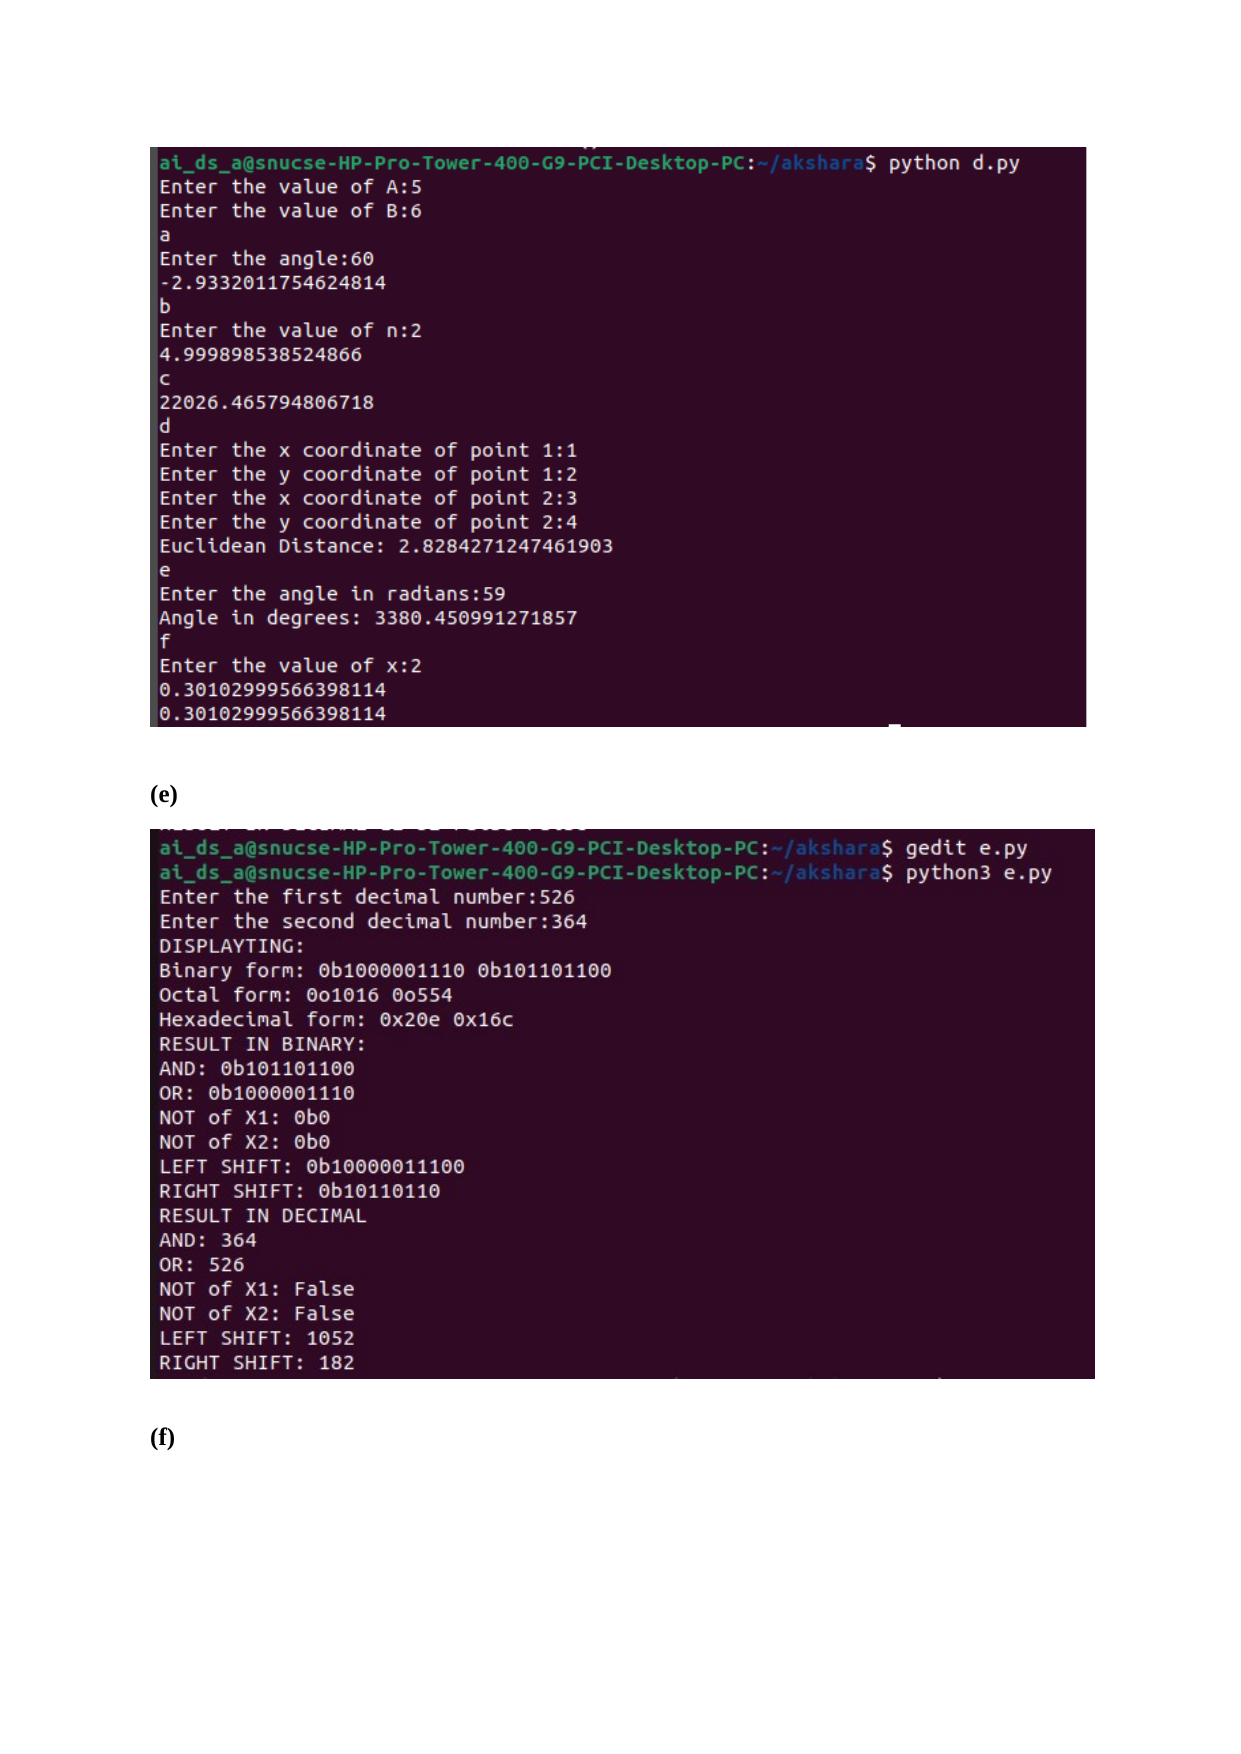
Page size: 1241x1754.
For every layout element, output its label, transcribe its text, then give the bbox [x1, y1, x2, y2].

picture [150, 147, 1087, 727]
text (f) [150, 1422, 1113, 1451]
subtitle (e) [150, 779, 1113, 808]
picture [150, 829, 1095, 1379]
